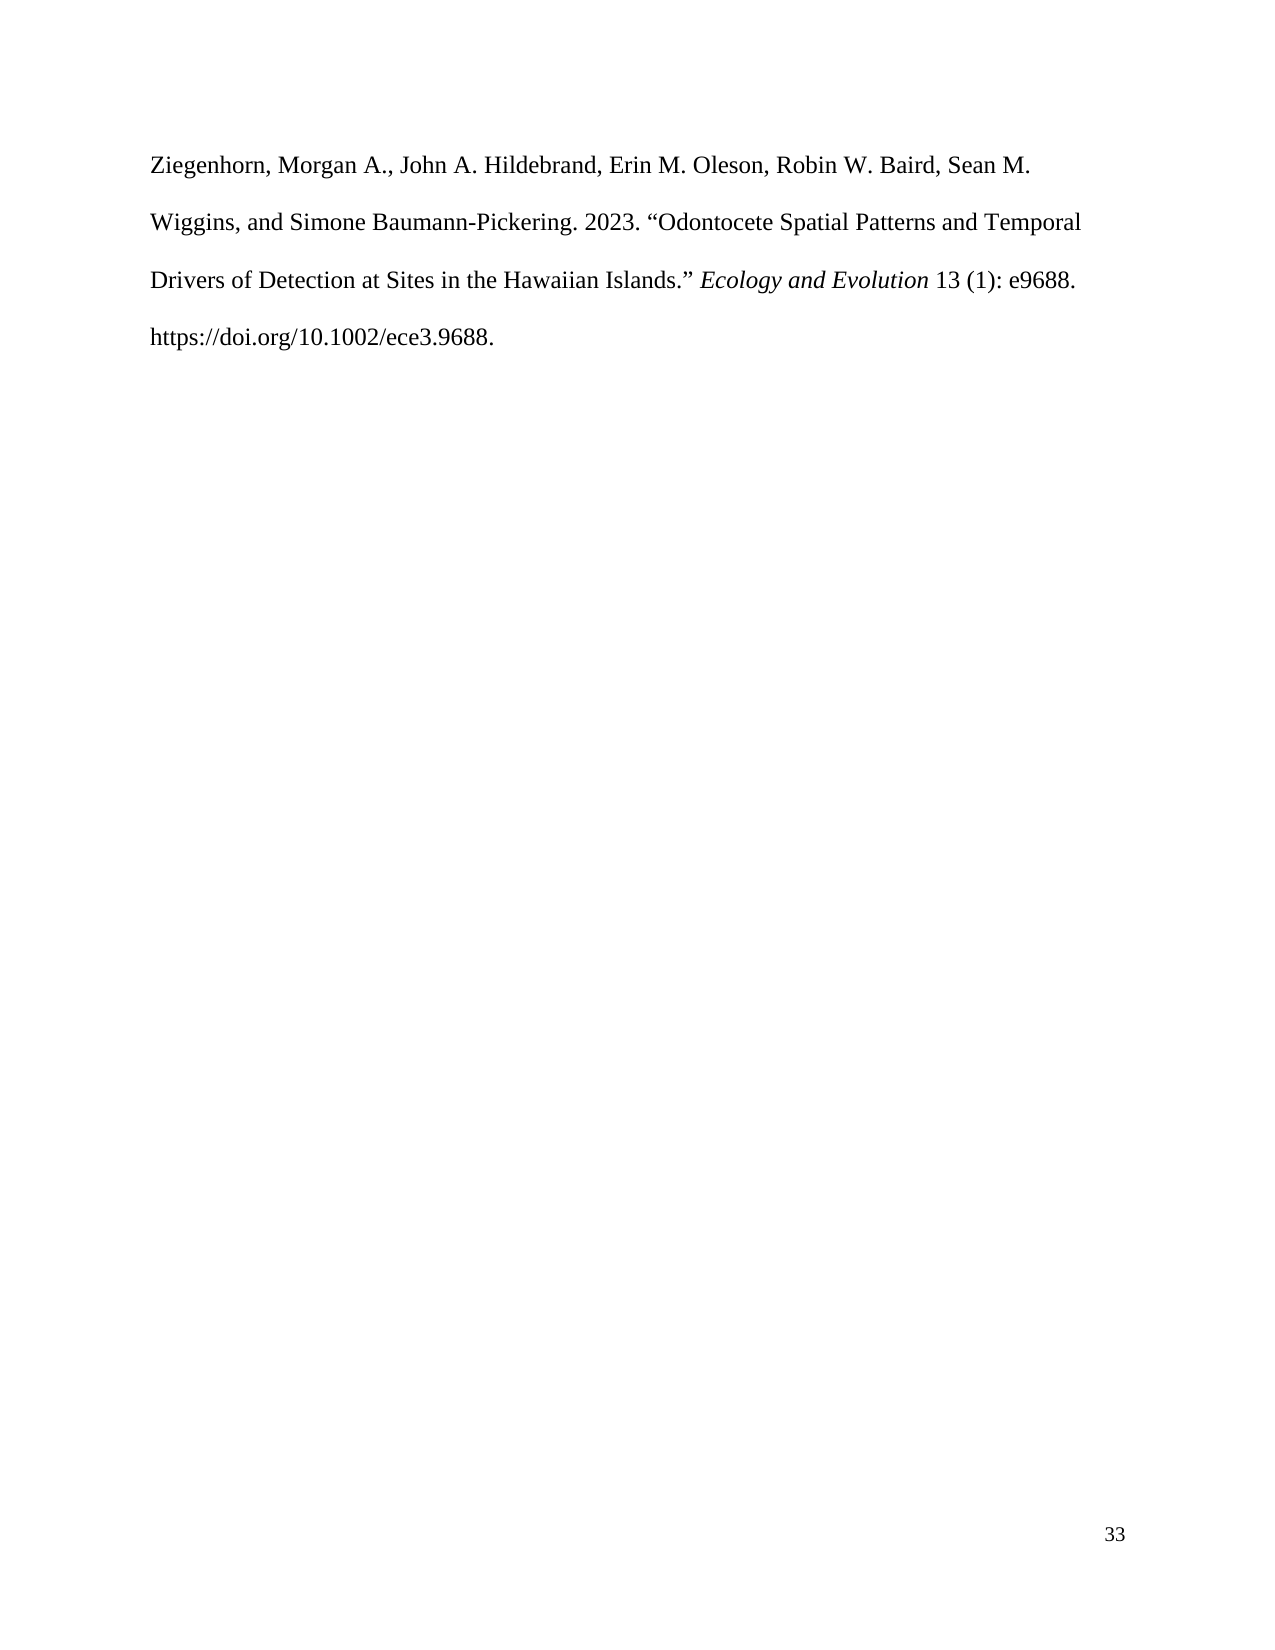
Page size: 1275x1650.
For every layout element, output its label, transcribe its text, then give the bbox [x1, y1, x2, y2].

text Ziegenhorn, Morgan A., John A. Hildebrand, Erin M. Oleson, Robin W. Baird, Sean M. Wiggins, and Simone Baumann-Pickering. 2023. “Odontocete Spatial Patterns and Temporal Drivers of Detection at Sites in the Hawaiian Islands.” Ecology and Evolution 13 (1): e9688. https://doi.org/10.1002/ece3.9688. [150, 150, 1125, 351]
